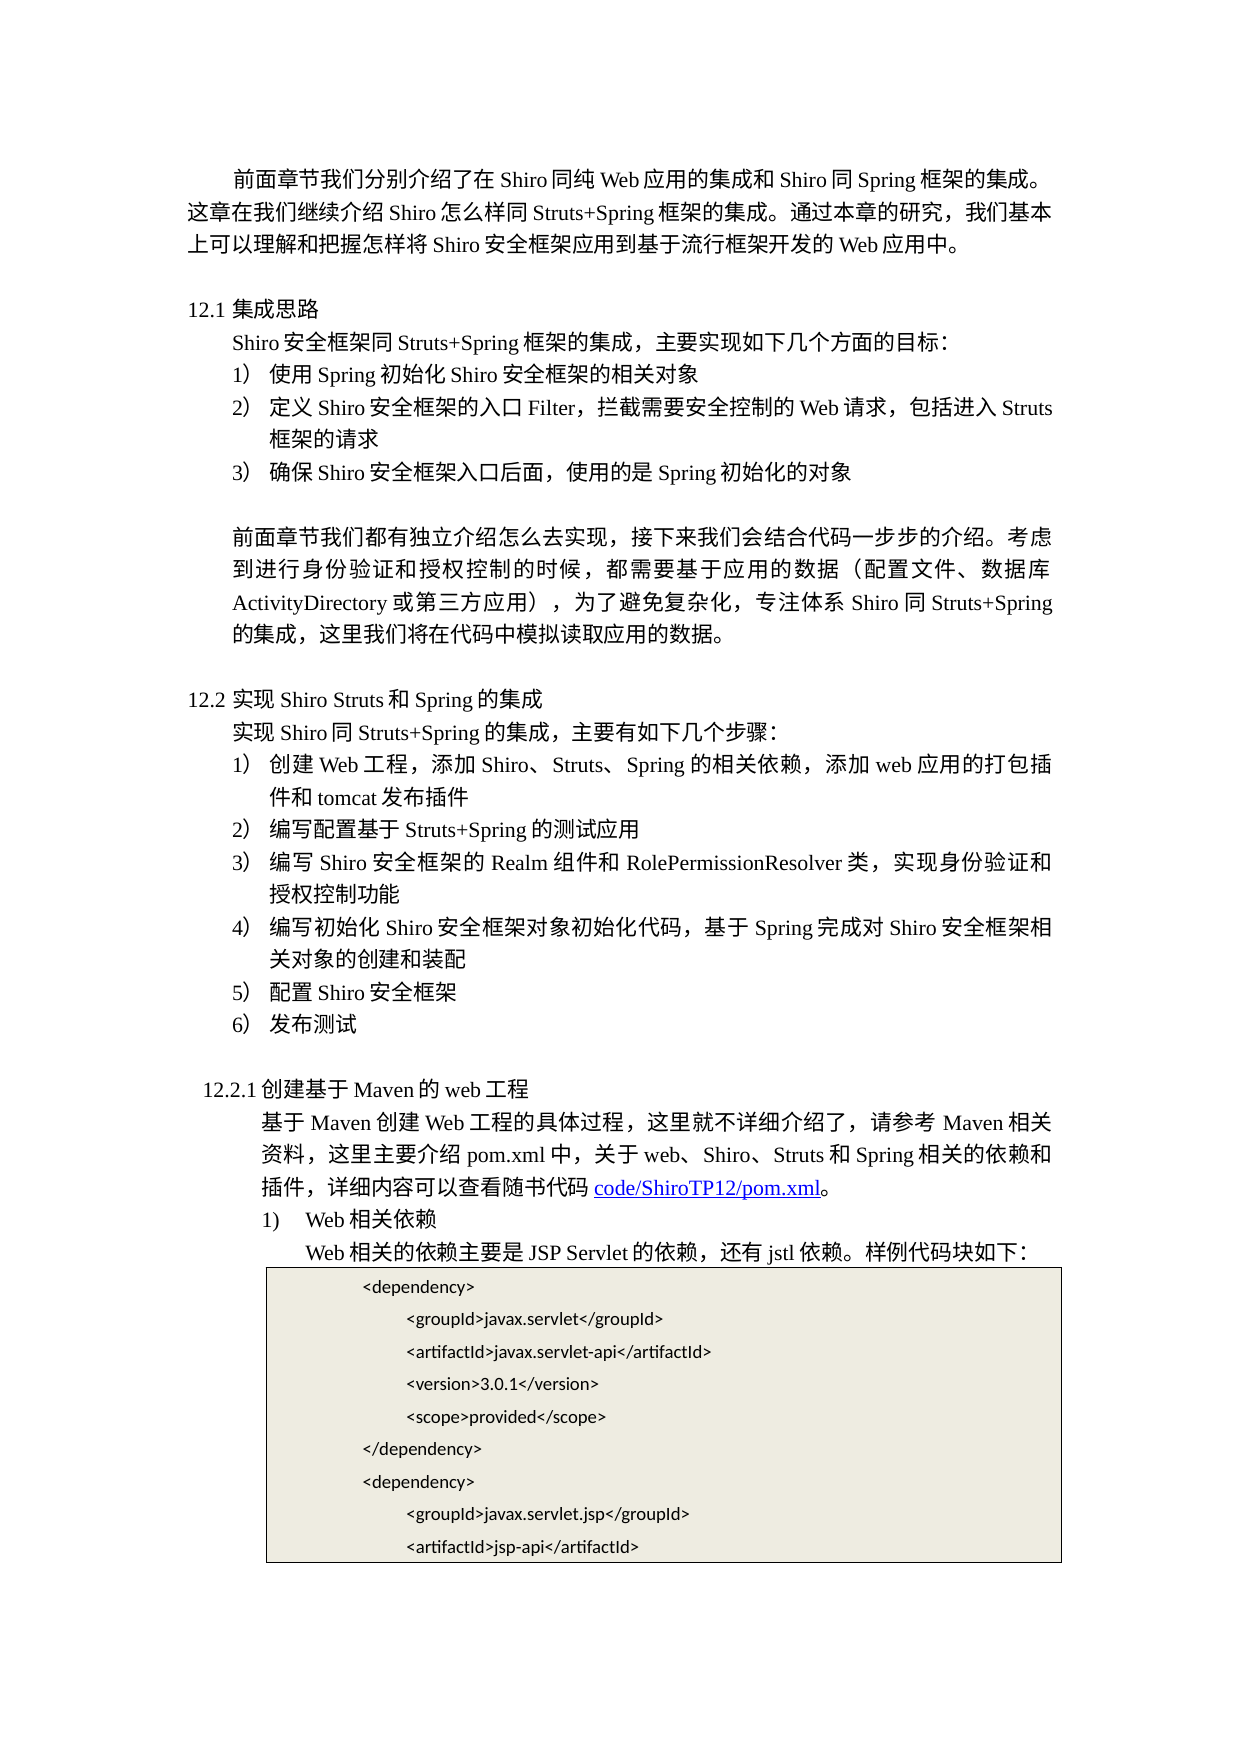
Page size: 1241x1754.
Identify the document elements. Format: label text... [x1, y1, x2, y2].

list Web相关依赖 [261, 1202, 1053, 1234]
list 创建Web工程，添加Shiro、Struts、Spring的相关依赖，添加web应用的打包插件和tomcat发布插件 [232, 747, 1053, 812]
list 定义Shiro安全框架的入口Filter，拦截需要安全控制的Web请求，包括进入Struts框架的请求 [232, 389, 1053, 454]
list 编写初始化Shiro安全框架对象初始化代码，基于Spring完成对Shiro安全框架相关对象的创建和装配 [232, 909, 1053, 974]
text 前面章节我们都有独立介绍怎么去实现，接下来我们会结合代码一步步的介绍。考虑到进行身份验证和授权控制的时候，都需要基于应用的数据（配置文件、数据库、ActivityDirectory或第三方应用），为了避免复杂化，专注体系Shiro同Struts+Spring的集成，这里我们将在代码中模拟读取应用的数据。 [232, 519, 1053, 649]
text </dependency> [267, 1429, 1061, 1462]
list 实现Shiro Struts和Spring的集成 [187, 682, 1053, 714]
list 编写Shiro安全框架的Realm组件和RolePermissionResolver类，实现身份验证和授权控制功能 [232, 844, 1053, 909]
list Web相关的依赖主要是JSP Servlet的依赖，还有jstl依赖。样例代码块如下： [305, 1234, 1053, 1267]
list 创建基于Maven的web工程 [202, 1072, 1053, 1104]
list 基于Maven创建Web工程的具体过程，这里就不详细介绍了，请参考Maven相关资料，这里主要介绍pom.xml中，关于web、Shiro、Struts和Spring相关的依赖和插件，详细内容可以查看随书代码code/ShiroTP12/pom.xml。 [261, 1104, 1053, 1202]
list 配置Shiro安全框架 [232, 974, 1053, 1007]
list 实现Shiro同Struts+Spring的集成，主要有如下几个步骤： [232, 714, 1053, 747]
text <artifactId>javax.servlet-api</artifactId> [267, 1332, 1061, 1364]
list 确保Shiro安全框架入口后面，使用的是Spring初始化的对象 [232, 454, 1053, 487]
text <dependency> [267, 1268, 1061, 1299]
text <version>3.0.1</version> [267, 1364, 1061, 1397]
list 集成思路 [187, 292, 1053, 324]
text <artifactId>jsp-api</artifactId> [267, 1527, 1061, 1562]
text <scope>provided</scope> [267, 1397, 1061, 1429]
list 使用Spring初始化Shiro安全框架的相关对象 [232, 357, 1053, 389]
text <groupId>javax.servlet</groupId> [267, 1299, 1061, 1332]
text 前面章节我们分别介绍了在Shiro同纯Web应用的集成和Shiro同Spring框架的集成。这章在我们继续介绍Shiro怎么样同Struts+Spring框架的集成。通过本章的研究，我们基本上可以理解和把握怎样将Shiro安全框架应用到基于流行框架开发的Web应用中。 [187, 162, 1053, 259]
list 编写配置基于Struts+Spring的测试应用 [232, 812, 1053, 844]
list 发布测试 [232, 1007, 1053, 1039]
list Shiro安全框架同Struts+Spring框架的集成，主要实现如下几个方面的目标： [232, 324, 1053, 357]
text <groupId>javax.servlet.jsp</groupId> [267, 1494, 1061, 1527]
text <dependency> [267, 1462, 1061, 1494]
